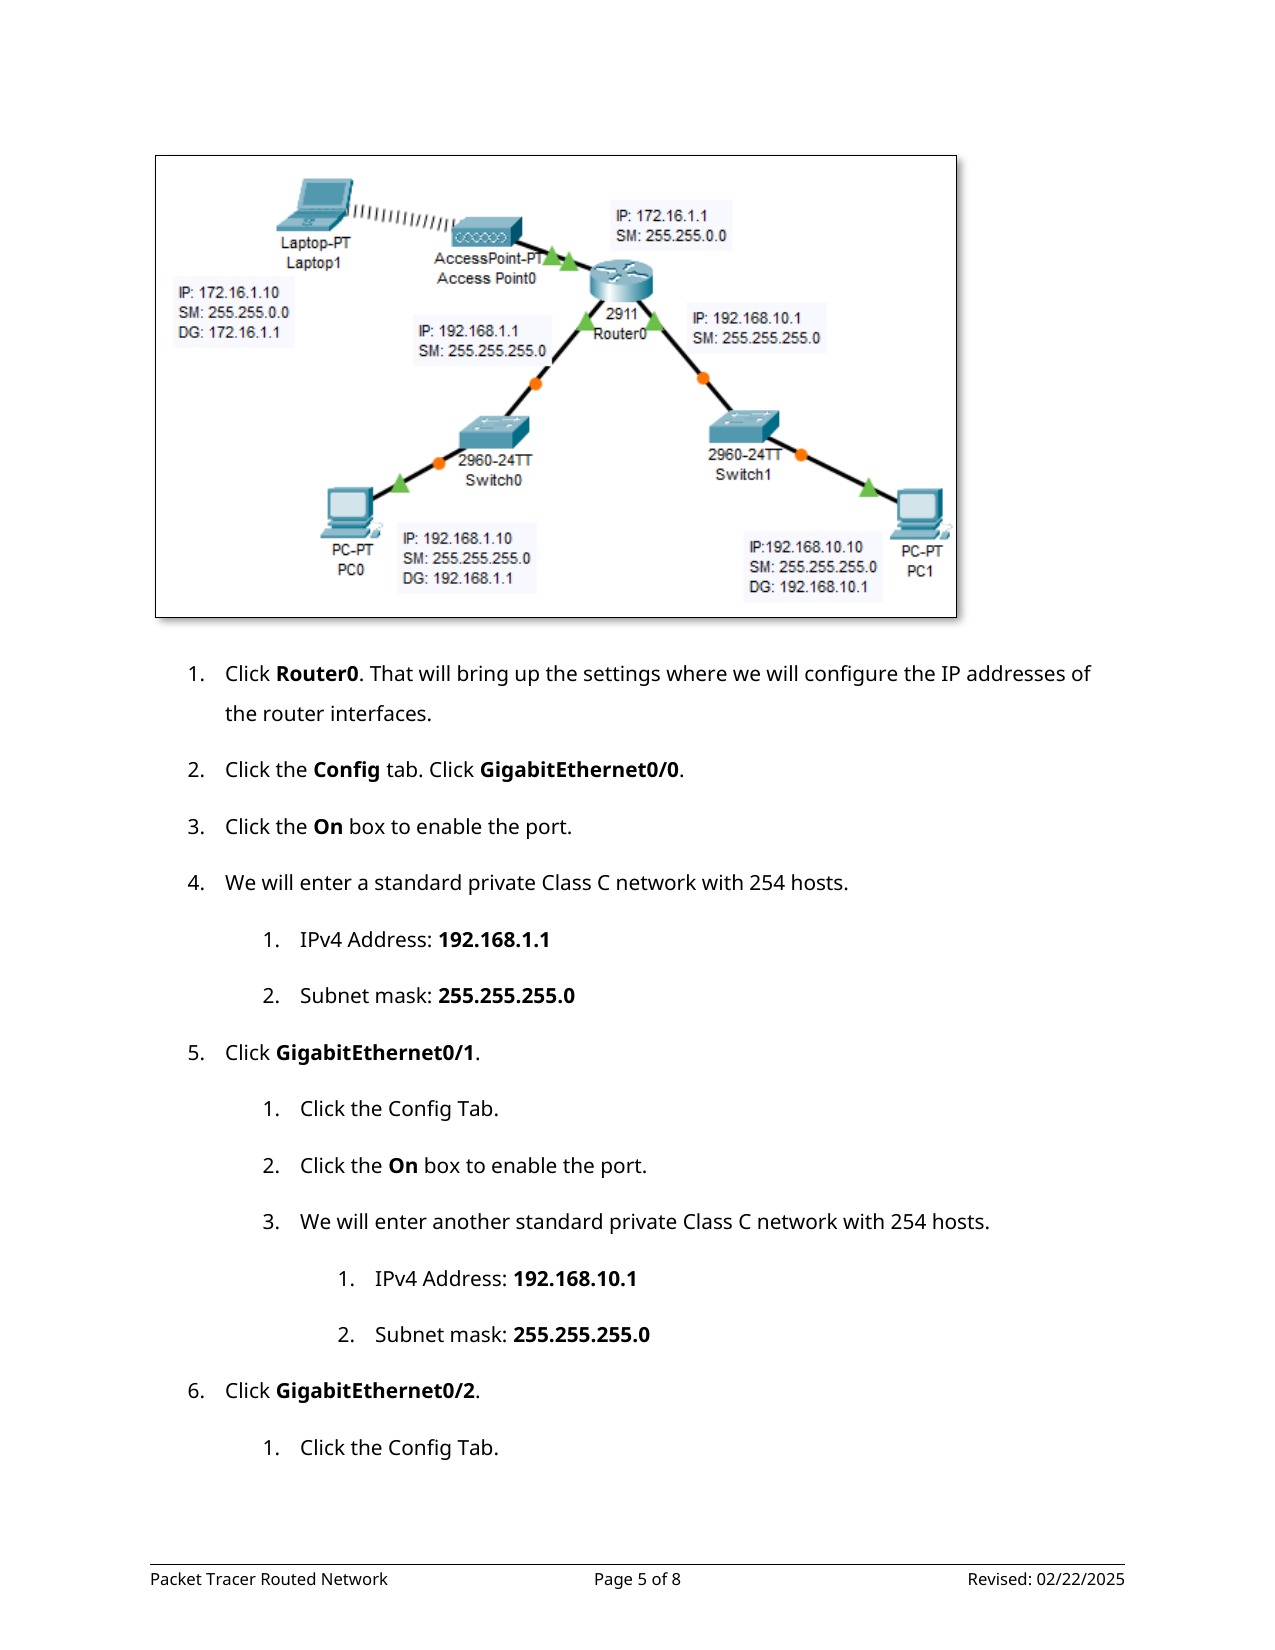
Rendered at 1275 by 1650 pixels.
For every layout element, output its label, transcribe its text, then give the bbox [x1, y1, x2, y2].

list IPv4 Address: 192.168.10.1 [337, 1264, 1125, 1292]
list Click the On box to enable the port. [262, 1151, 1125, 1179]
list Click the Config tab. Click GigabitEthernet0/0. [187, 756, 1125, 784]
list Click the Config Tab. [262, 1433, 1125, 1462]
list IPv4 Address: 192.168.1.1 [262, 925, 1125, 953]
list Click the On box to enable the port. [187, 812, 1125, 841]
list Click GigabitEthernet0/1. [187, 1038, 1125, 1066]
list Click the Config Tab. [262, 1094, 1125, 1123]
list Subnet mask: 255.255.255.0 [337, 1320, 1125, 1349]
list Subnet mask: 255.255.255.0 [262, 981, 1125, 1010]
list Click Router0. That will bring up the settings where we will configure the IP addresses of the router interfaces. [187, 659, 1125, 728]
list We will enter a standard private Class C network with 254 hosts. [187, 868, 1125, 897]
picture [156, 156, 956, 617]
list Click GigabitEthernet0/2. [187, 1377, 1125, 1405]
list We will enter another standard private Class C network with 254 hosts. [262, 1207, 1125, 1236]
